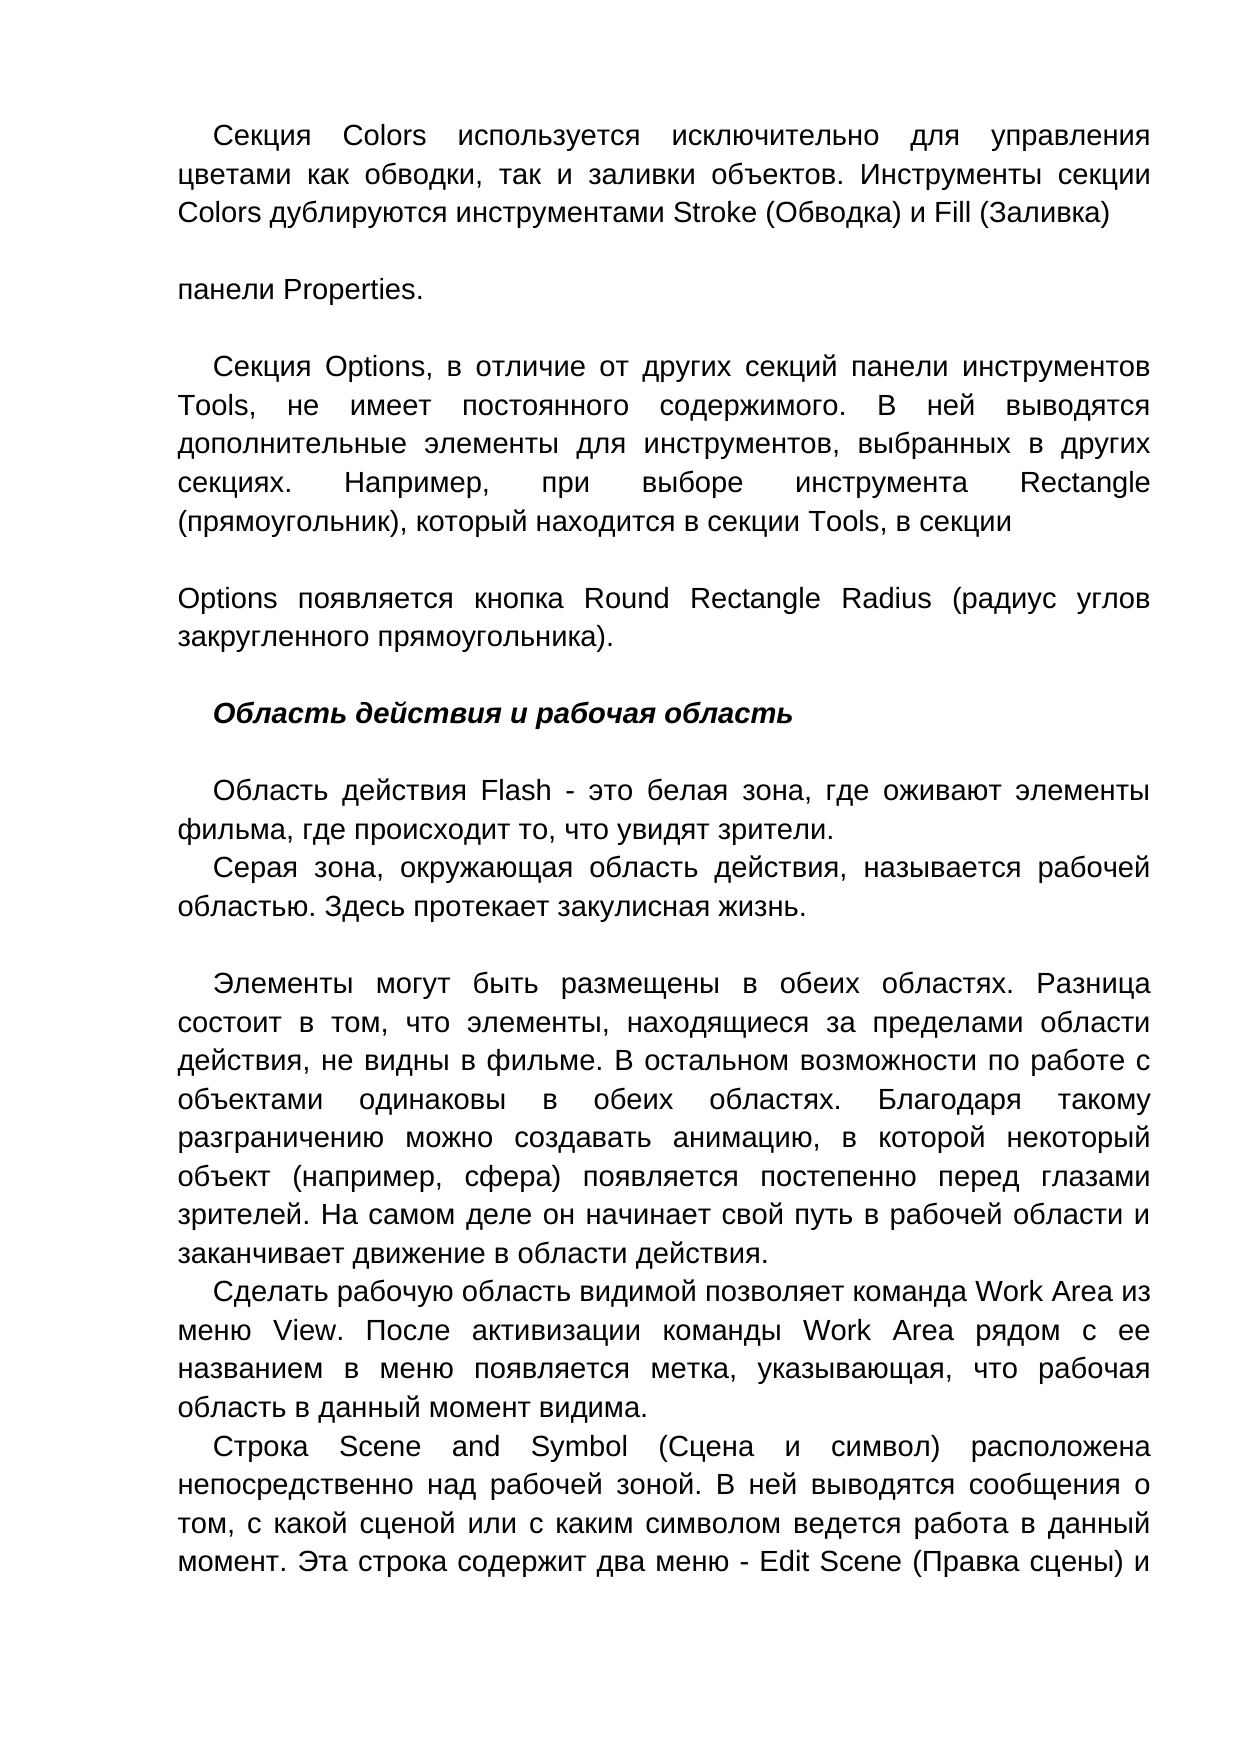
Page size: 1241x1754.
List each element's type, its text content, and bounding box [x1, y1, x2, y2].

text Элементы могут быть размещены в обеих областях. Разница состоит в том, что элементы, находящиеся за пределами области действия, не видны в фильме. В остальном возможности по работе с объектами одинаковы в обеих областях. Благодаря такому разграничению можно создавать анимацию, в которой некоторый объект (например, сфера) появляется постепенно перед глазами зрителей. На самом деле он начинает свой путь в рабочей области и заканчивает движение в области действия. [177, 966, 1152, 1269]
text Область действия Flash - это белая зона, где оживают элементы фильма, где происходит то, что увидят зрители. [177, 773, 1152, 845]
text Секция Options, в отличие от других секций панели инструментов Tools, не имеет постоянного содержимого. В ней выводятся дополнительные элементы для инструментов, выбранных в других секциях. Например, при выборе инструмента Rесtanglе (прямоугольник), который находится в секции Tools, в секции [177, 349, 1152, 537]
text Сделать рабочую область видимой позволяет команда Wоrk Аrеа из меню View. После активизации команды Work Аrеа рядом с ее названием в меню появляется метка, указывающая, что рабочая область в данный момент видима. [177, 1274, 1152, 1423]
text панели Properties. [177, 272, 1152, 306]
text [177, 1428, 1152, 1578]
text Options появляется кнопка Round Rectangle Radius (радиус углов закругленного прямоугольника). [177, 581, 1152, 653]
text Серая зона, окружающая область действия, называется рабочей областью. Здесь протекает закулисная жизнь. [177, 850, 1152, 922]
text Область действия и рабочая область [213, 696, 1152, 730]
text Секция Colors используется исключительно для управления цветами как обводки, так и заливки объектов. Инструменты секции Colors дублируются инструментами Stroke (Обводка) и Fill (Заливка) [177, 118, 1152, 229]
